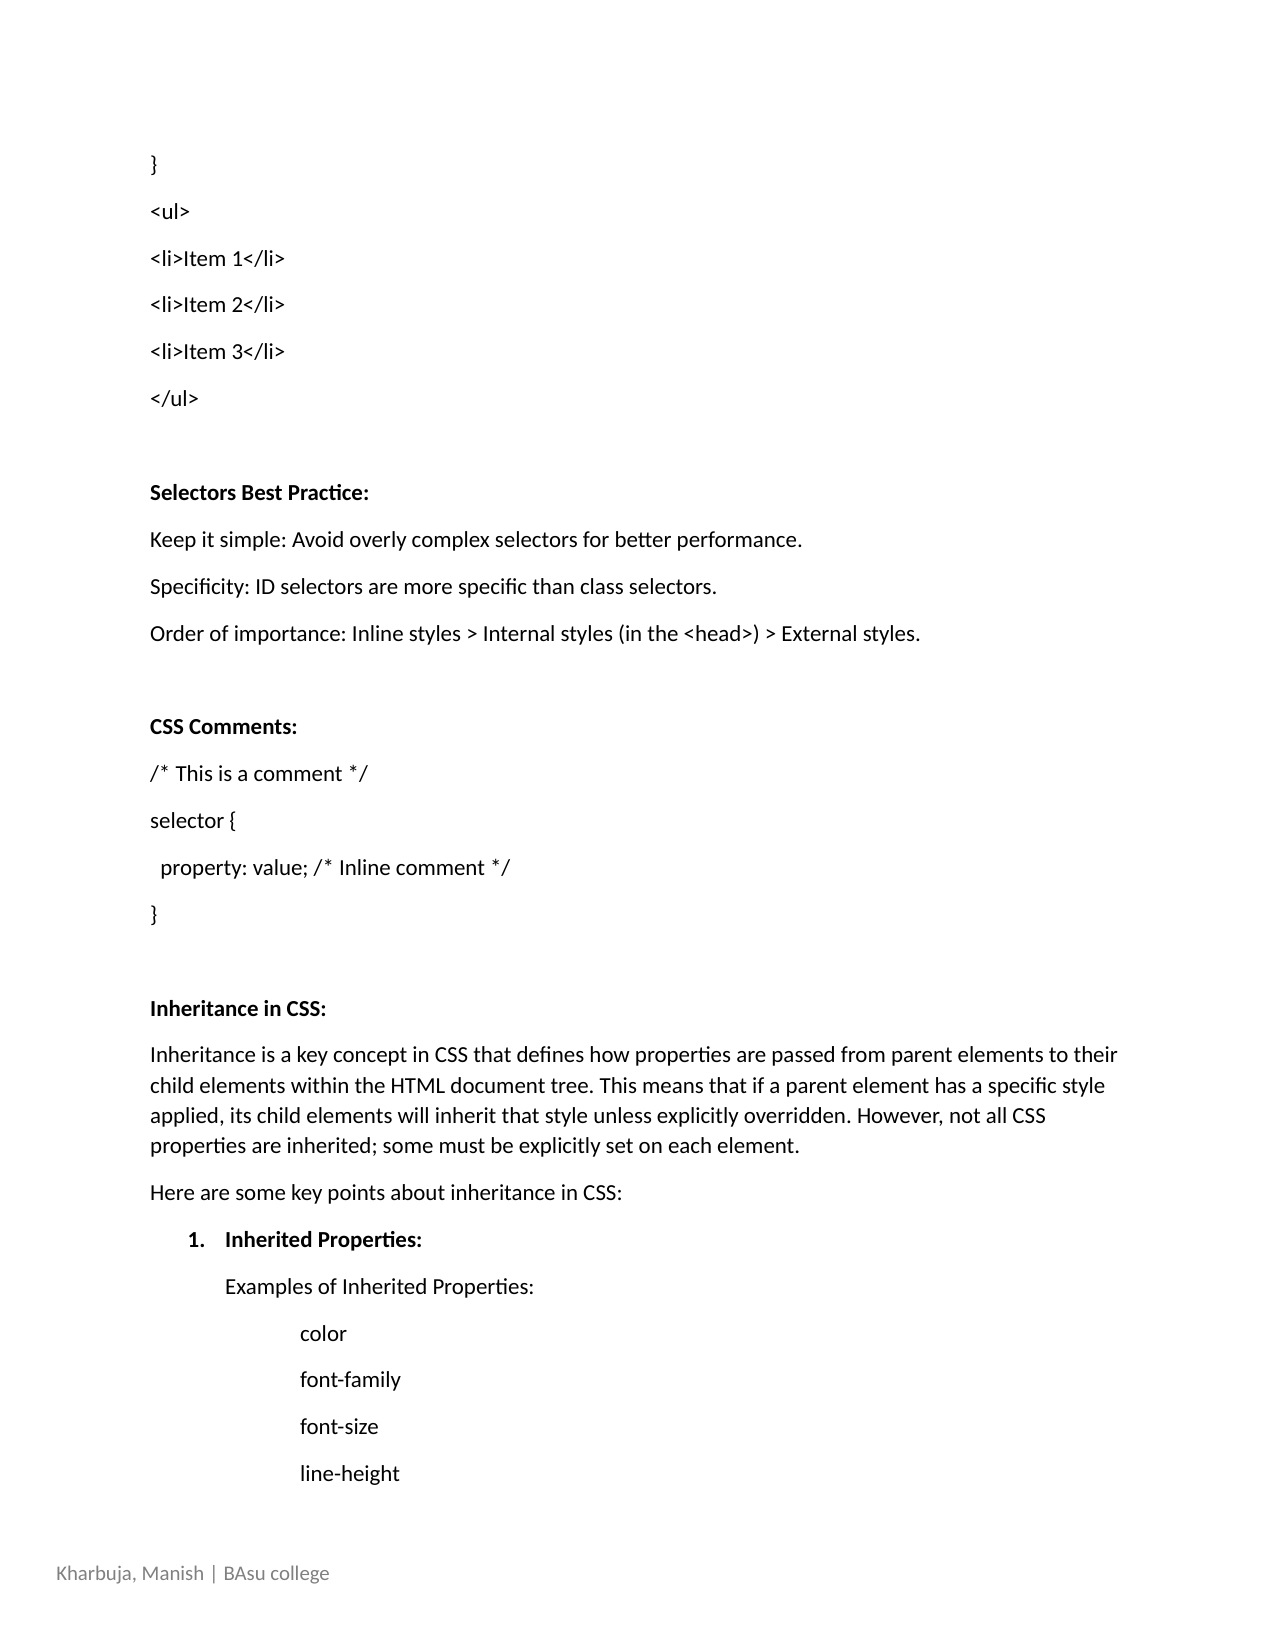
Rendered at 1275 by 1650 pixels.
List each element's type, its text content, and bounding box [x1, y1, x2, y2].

text CSS Comments: [150, 712, 1125, 741]
text <li>Item 2</li> [150, 291, 1125, 319]
text } [150, 150, 1125, 178]
text color [300, 1319, 1125, 1347]
text font-family [300, 1366, 1125, 1394]
text Examples of Inherited Properties: [225, 1272, 1125, 1300]
text /* This is a comment */ [150, 759, 1125, 787]
text Order of importance: Inline styles > Internal styles (in the <head>) > External styles. [150, 619, 1125, 647]
text <ul> [150, 197, 1125, 225]
text Selectors Best Practice: [150, 478, 1125, 506]
list Inherited Properties: [187, 1225, 1125, 1253]
text Inheritance is a key concept in CSS that defines how properties are passed from parent elements to their child elements within the HTML document tree. This means that if a parent element has a specific style applied, its child elements will inherit that style unless explicitly overridden. However, not all CSS properties are inherited; some must be explicitly set on each element. [150, 1041, 1125, 1159]
text property: value; /* Inline comment */ [150, 853, 1125, 881]
text line-height [300, 1459, 1125, 1487]
text } [150, 900, 1125, 928]
text font-size [300, 1412, 1125, 1441]
text Inheritance in CSS: [150, 994, 1125, 1022]
text <li>Item 1</li> [150, 244, 1125, 272]
text <li>Item 3</li> [150, 337, 1125, 366]
text </ul> [150, 384, 1125, 412]
text Specificity: ID selectors are more specific than class selectors. [150, 572, 1125, 600]
text Keep it simple: Avoid overly complex selectors for better performance. [150, 525, 1125, 553]
text selector { [150, 806, 1125, 834]
text Here are some key points about inheritance in CSS: [150, 1178, 1125, 1206]
